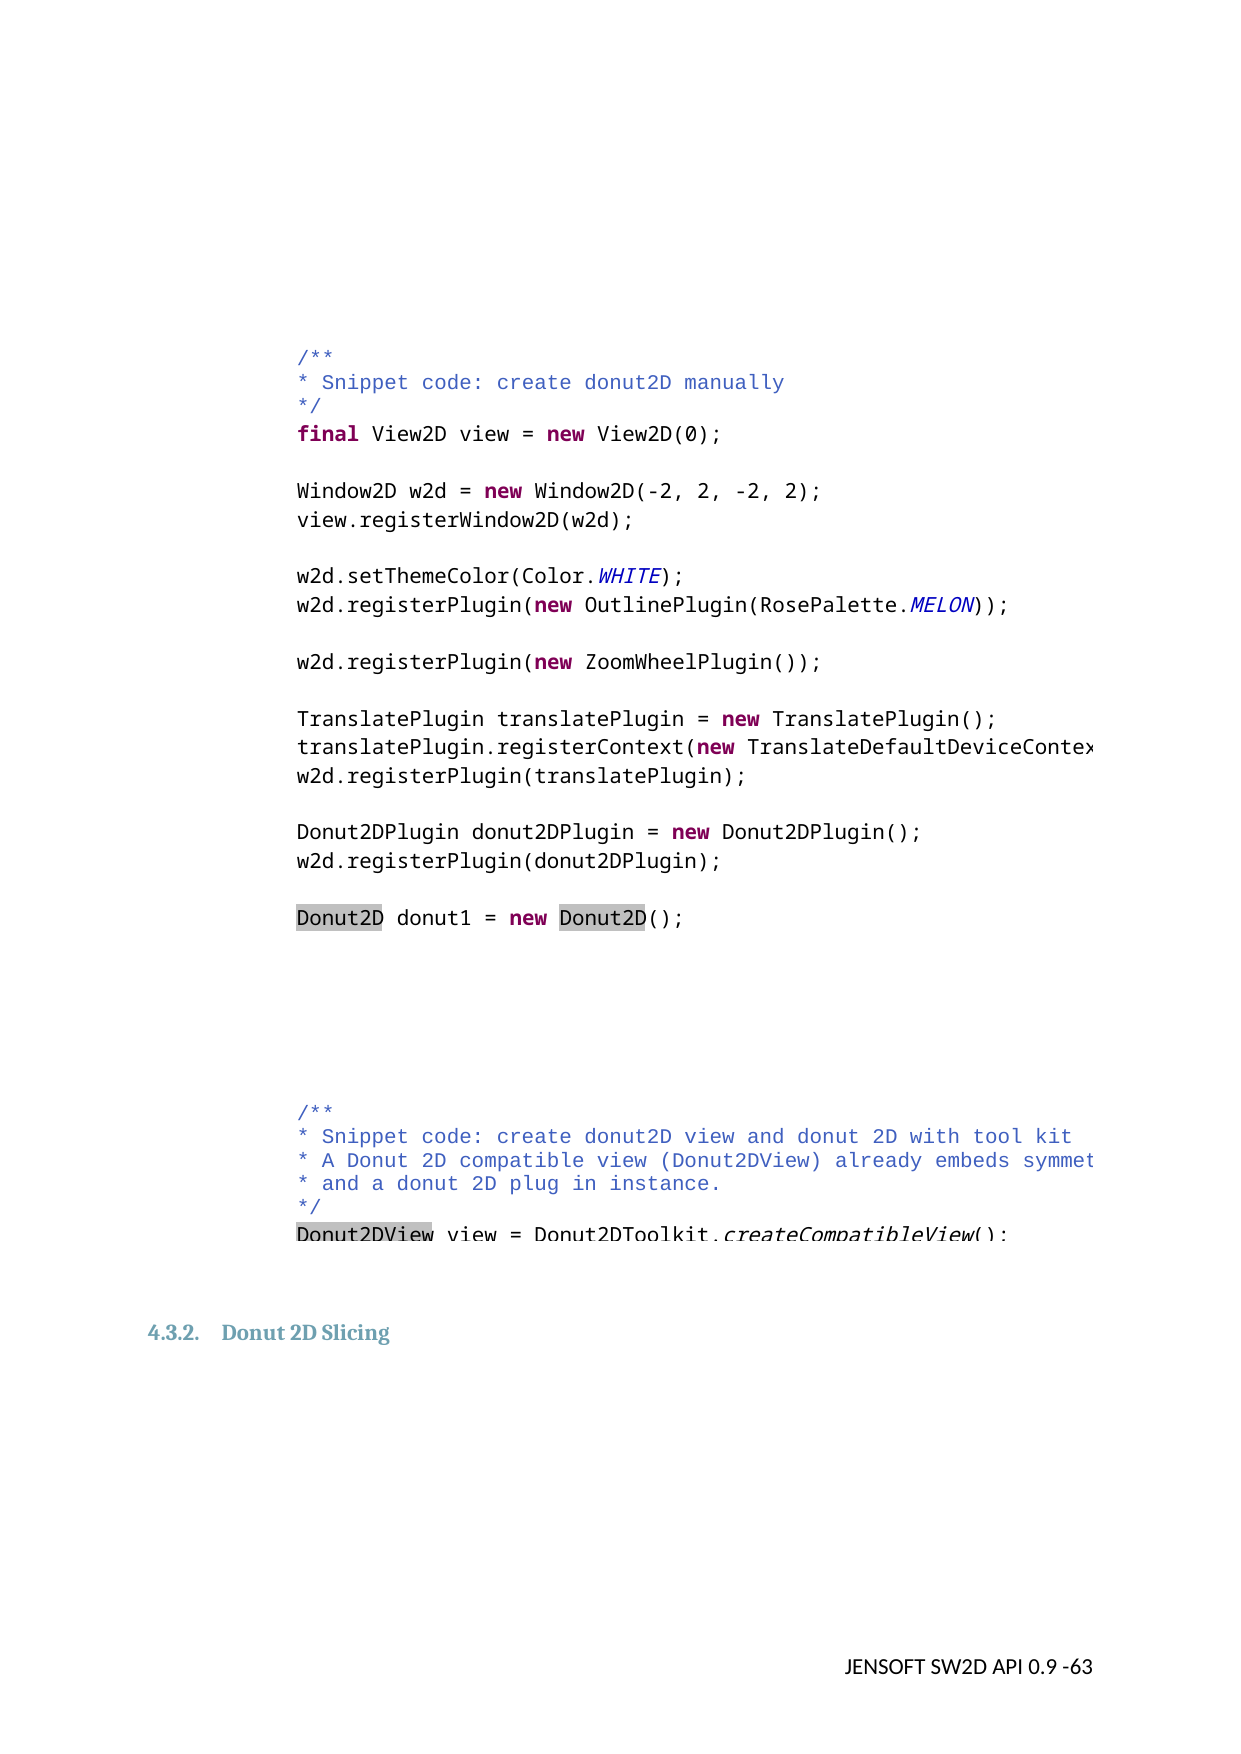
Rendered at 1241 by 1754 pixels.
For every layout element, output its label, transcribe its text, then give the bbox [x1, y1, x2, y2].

subtitle Donut 2D Slicing [148, 1319, 1093, 1346]
